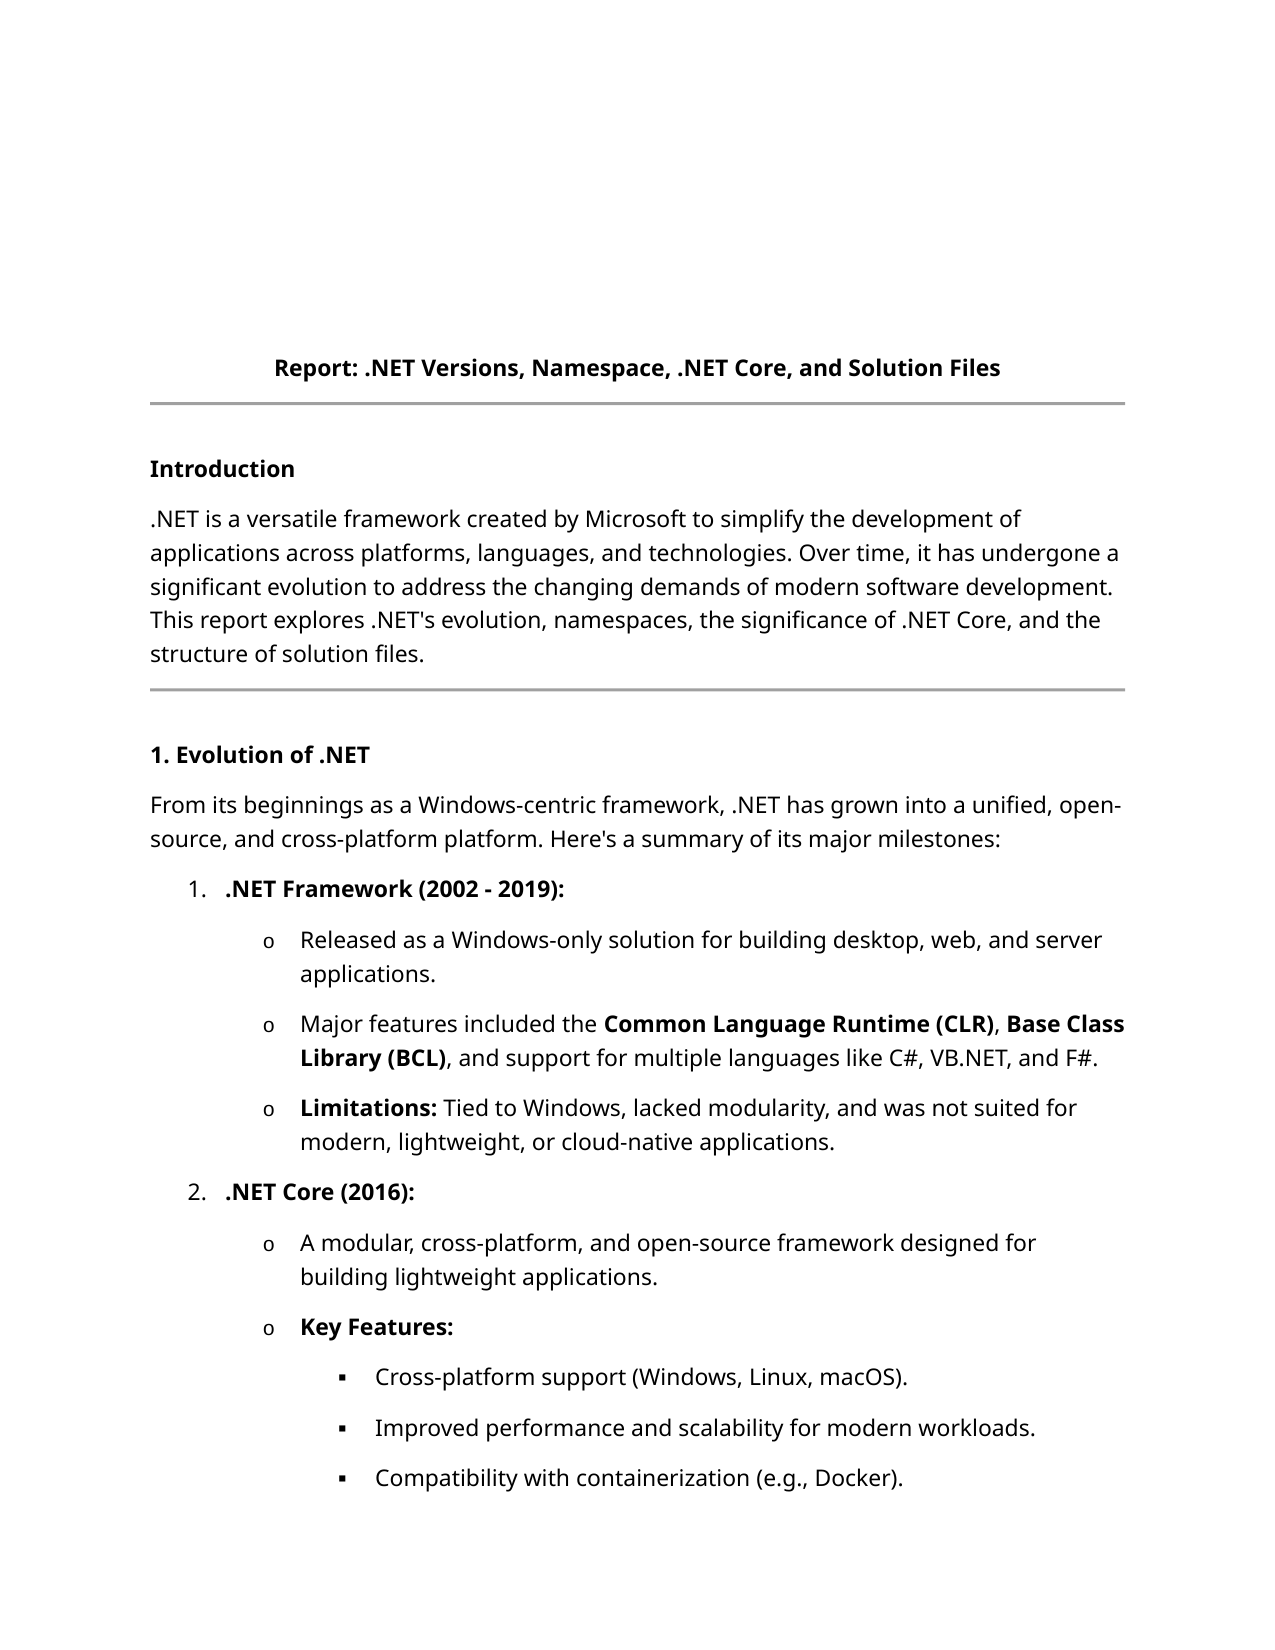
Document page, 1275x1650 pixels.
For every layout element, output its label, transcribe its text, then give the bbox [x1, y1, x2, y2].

list A modular, cross-platform, and open-source framework designed for building lightweight applications. [262, 1227, 1125, 1292]
list Cross-platform support (Windows, Linux, macOS). [337, 1361, 1125, 1392]
text From its beginnings as a Windows-centric framework, .NET has grown into a unified, open-source, and cross-platform platform. Here's a summary of its major milestones: [150, 789, 1125, 854]
text .NET is a versatile framework created by Microsoft to simplify the development of applications across platforms, languages, and technologies. Over time, it has undergone a significant evolution to address the changing demands of modern software development. This report explores .NET's evolution, namespaces, the significance of .NET Core, and the structure of solution files. [150, 503, 1125, 669]
list Released as a Windows-only solution for building desktop, web, and server applications. [262, 924, 1125, 989]
list .NET Core (2016): [187, 1176, 1125, 1207]
text Introduction [150, 452, 1125, 484]
text 1. Evolution of .NET [150, 739, 1125, 770]
list Major features included the Common Language Runtime (CLR), Base Class Library (BCL), and support for multiple languages like C#, VB.NET, and F#. [262, 1008, 1125, 1073]
list Compatibility with containerization (e.g., Docker). [337, 1462, 1125, 1493]
list Improved performance and scalability for modern workloads. [337, 1412, 1125, 1443]
text Report: .NET Versions, Namespace, .NET Core, and Solution Files [150, 352, 1125, 383]
list .NET Framework (2002 - 2019): [187, 873, 1125, 904]
list Key Features: [262, 1311, 1125, 1342]
list Limitations: Tied to Windows, lacked modularity, and was not suited for modern, lightweight, or cloud-native applications. [262, 1092, 1125, 1157]
